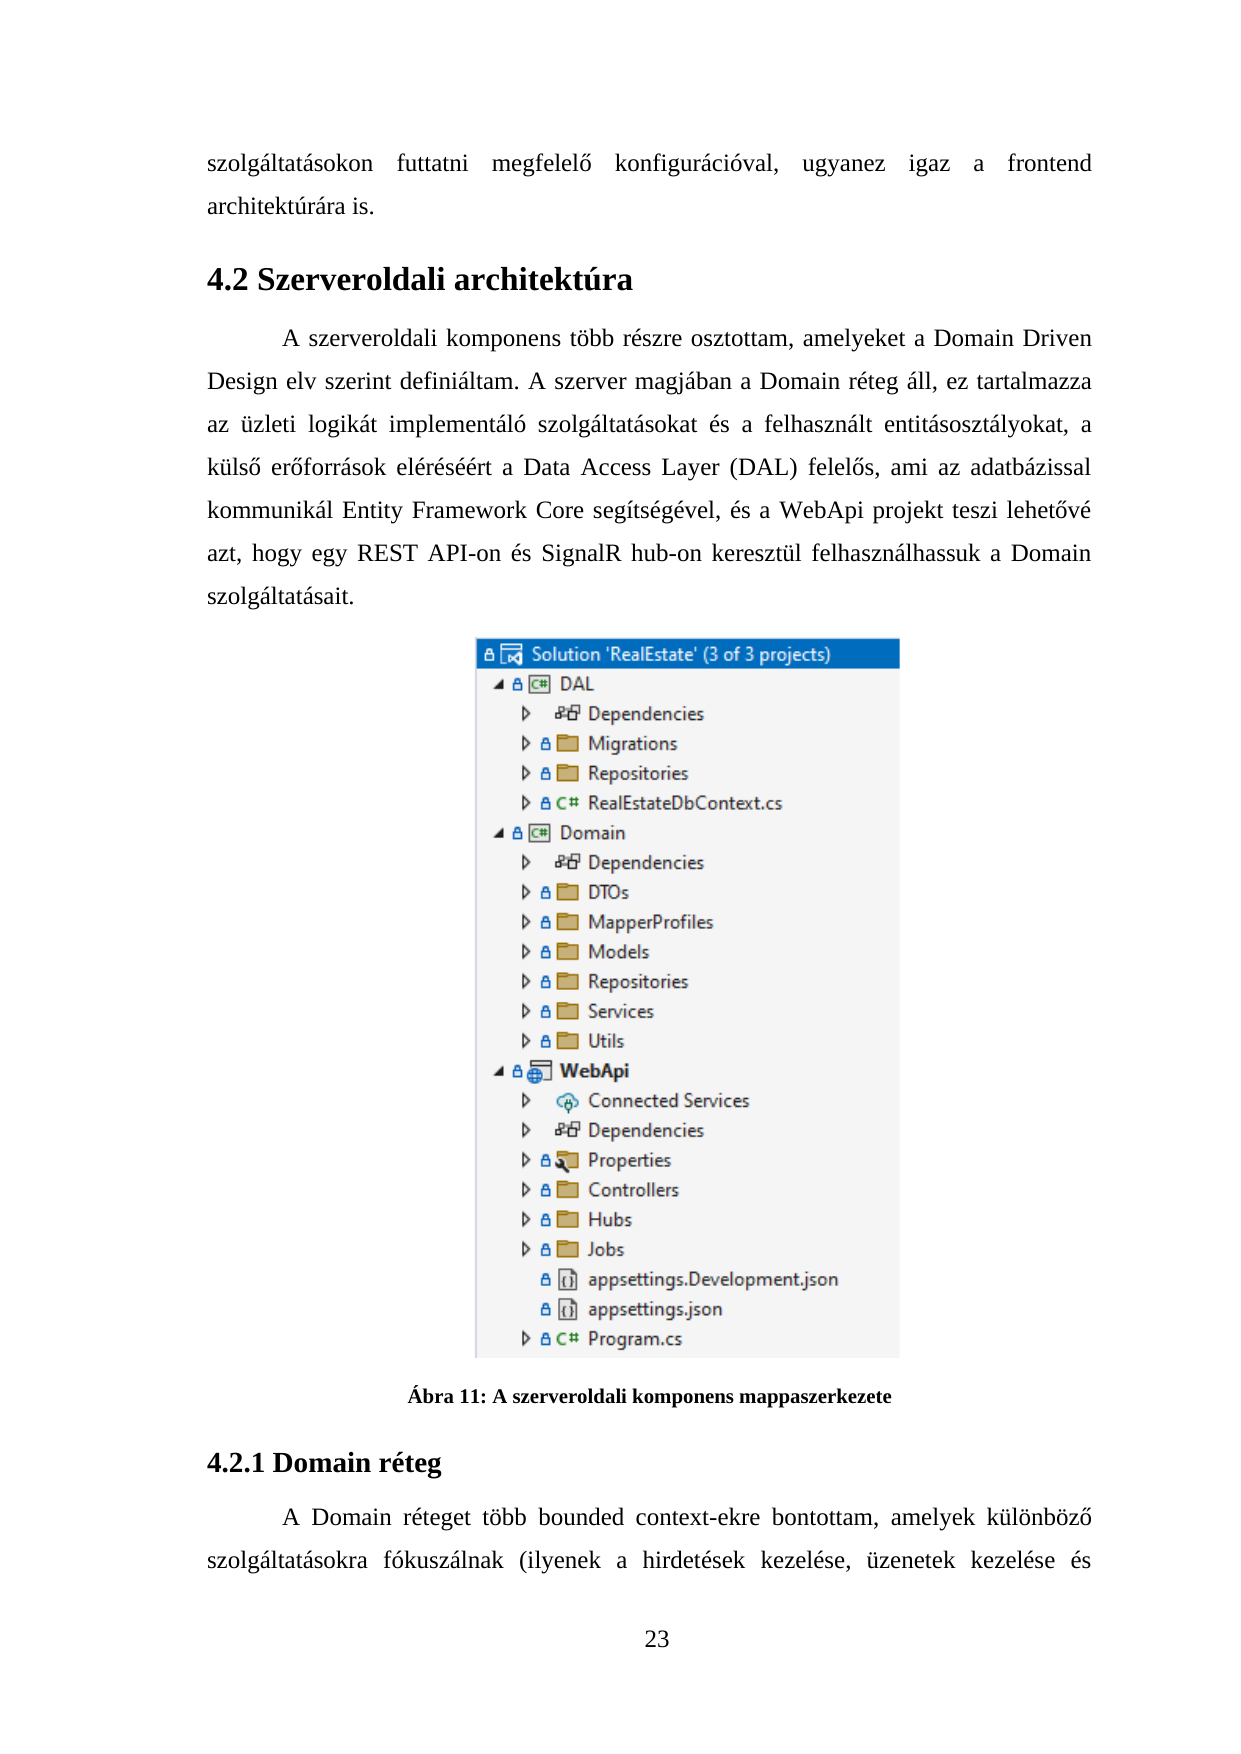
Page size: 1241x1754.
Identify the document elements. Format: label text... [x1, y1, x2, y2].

subtitle Domain réteg [207, 1445, 1092, 1479]
picture [474, 637, 900, 1358]
text A szerveroldali komponens több részre osztottam, amelyeket a Domain Driven Design elv szerint definiáltam. A szerver magjában a Domain réteg áll, ez tartalmazza az üzleti logikát implementáló szolgáltatásokat és a felhasznált entitásosztályokat, a külső erőforrások eléréséért a Data Access Layer (DAL) felelős, ami az adatbázissal kommunikál Entity Framework Core segítségével, és a WebApi projekt teszi lehetővé azt, hogy egy REST API-on és SignalR hub-on keresztül felhasználhassuk a Domain szolgáltatásait. [207, 323, 1092, 610]
subtitle Szerveroldali architektúra [207, 259, 1092, 297]
